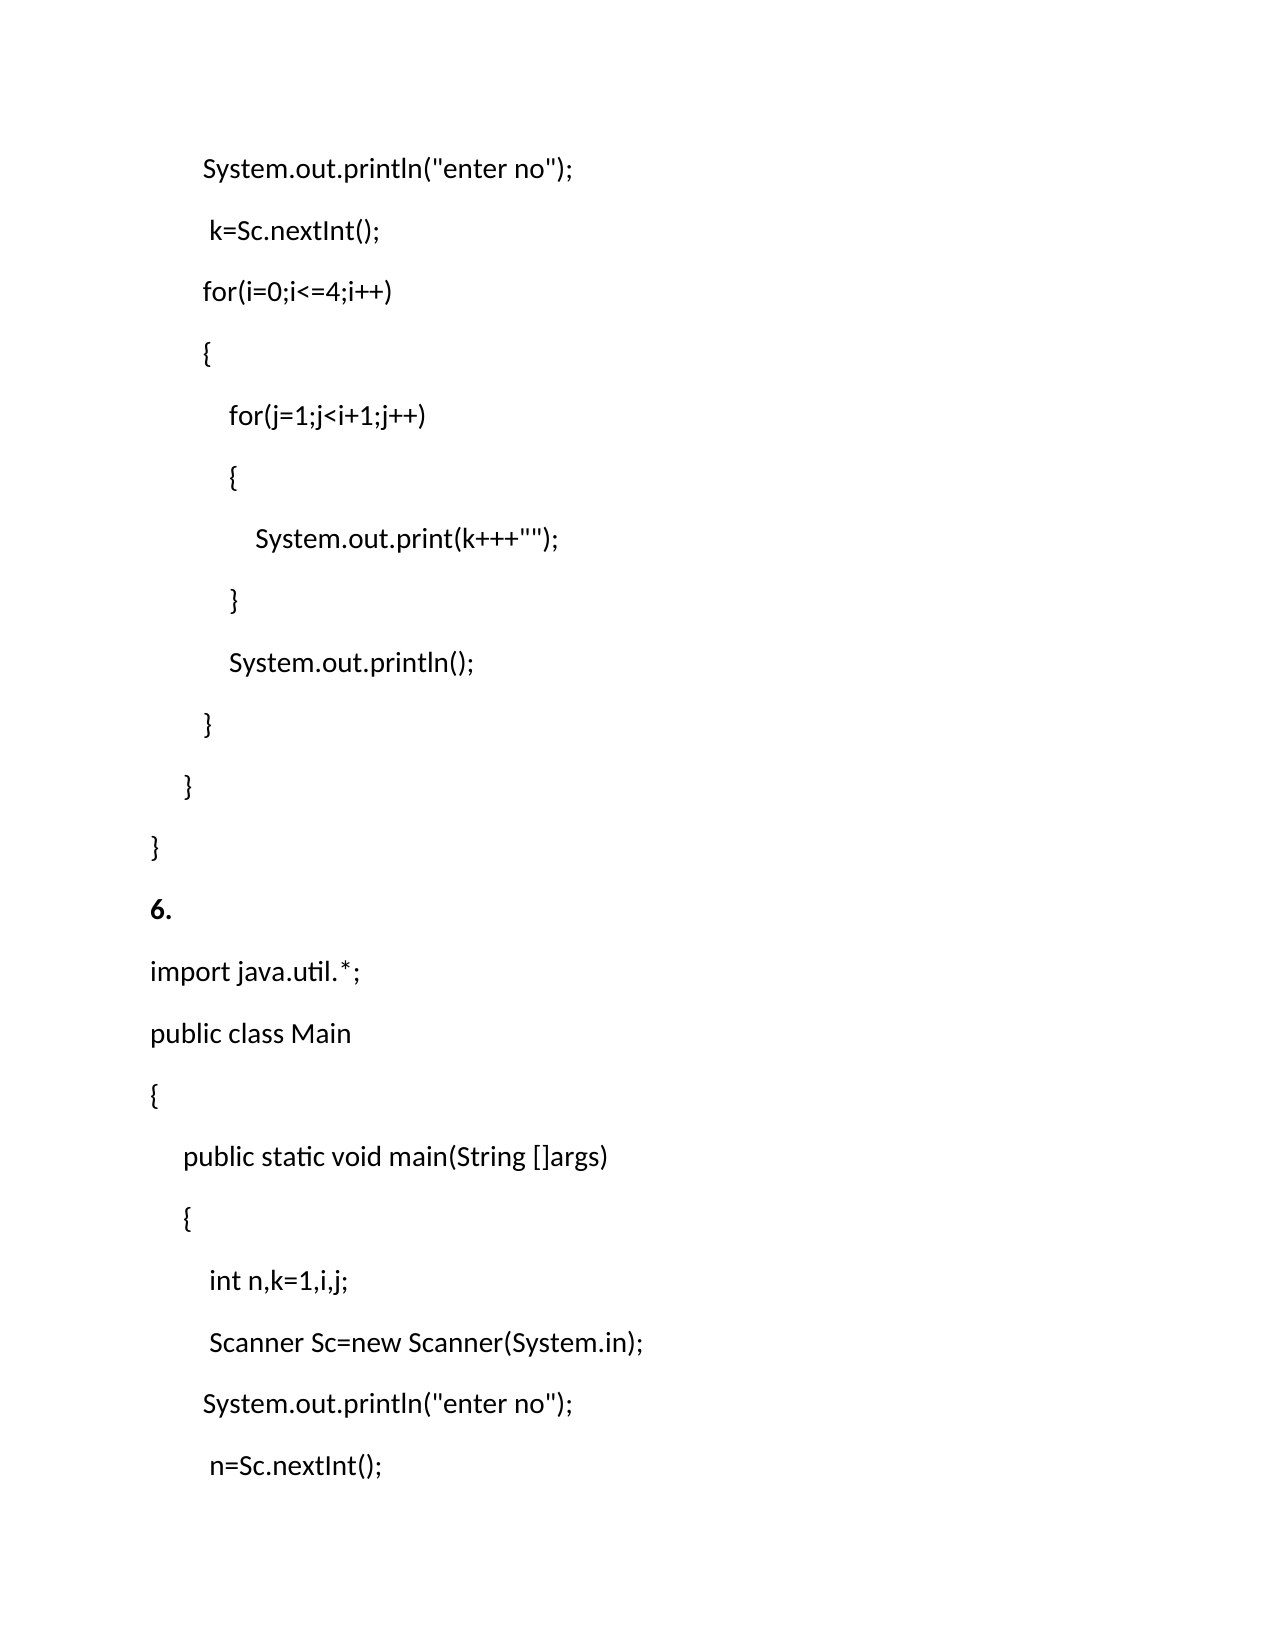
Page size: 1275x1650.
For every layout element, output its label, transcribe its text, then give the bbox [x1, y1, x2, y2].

text } [150, 706, 1125, 742]
text int n,k=1,i,j; [150, 1262, 1125, 1297]
text { [150, 1077, 1125, 1112]
text { [150, 459, 1125, 494]
text { [150, 335, 1125, 371]
text System.out.println("enter no"); [150, 1385, 1125, 1421]
text System.out.print(k+++""); [150, 521, 1125, 556]
text } [150, 582, 1125, 618]
text for(i=0;i<=4;i++) [150, 273, 1125, 309]
text System.out.println(); [150, 644, 1125, 680]
text n=Sc.nextInt(); [150, 1447, 1125, 1483]
text public class Main [150, 1015, 1125, 1050]
text for(j=1;j<i+1;j++) [150, 397, 1125, 433]
text } [150, 768, 1125, 803]
text System.out.println("enter no"); [150, 150, 1125, 186]
text public static void main(String []args) [150, 1138, 1125, 1174]
text } [150, 829, 1125, 865]
text import java.util.*; [150, 953, 1125, 989]
text Scanner Sc=new Scanner(System.in); [150, 1324, 1125, 1359]
text { [150, 1200, 1125, 1236]
text k=Sc.nextInt(); [150, 212, 1125, 247]
text 6. [150, 891, 1125, 927]
